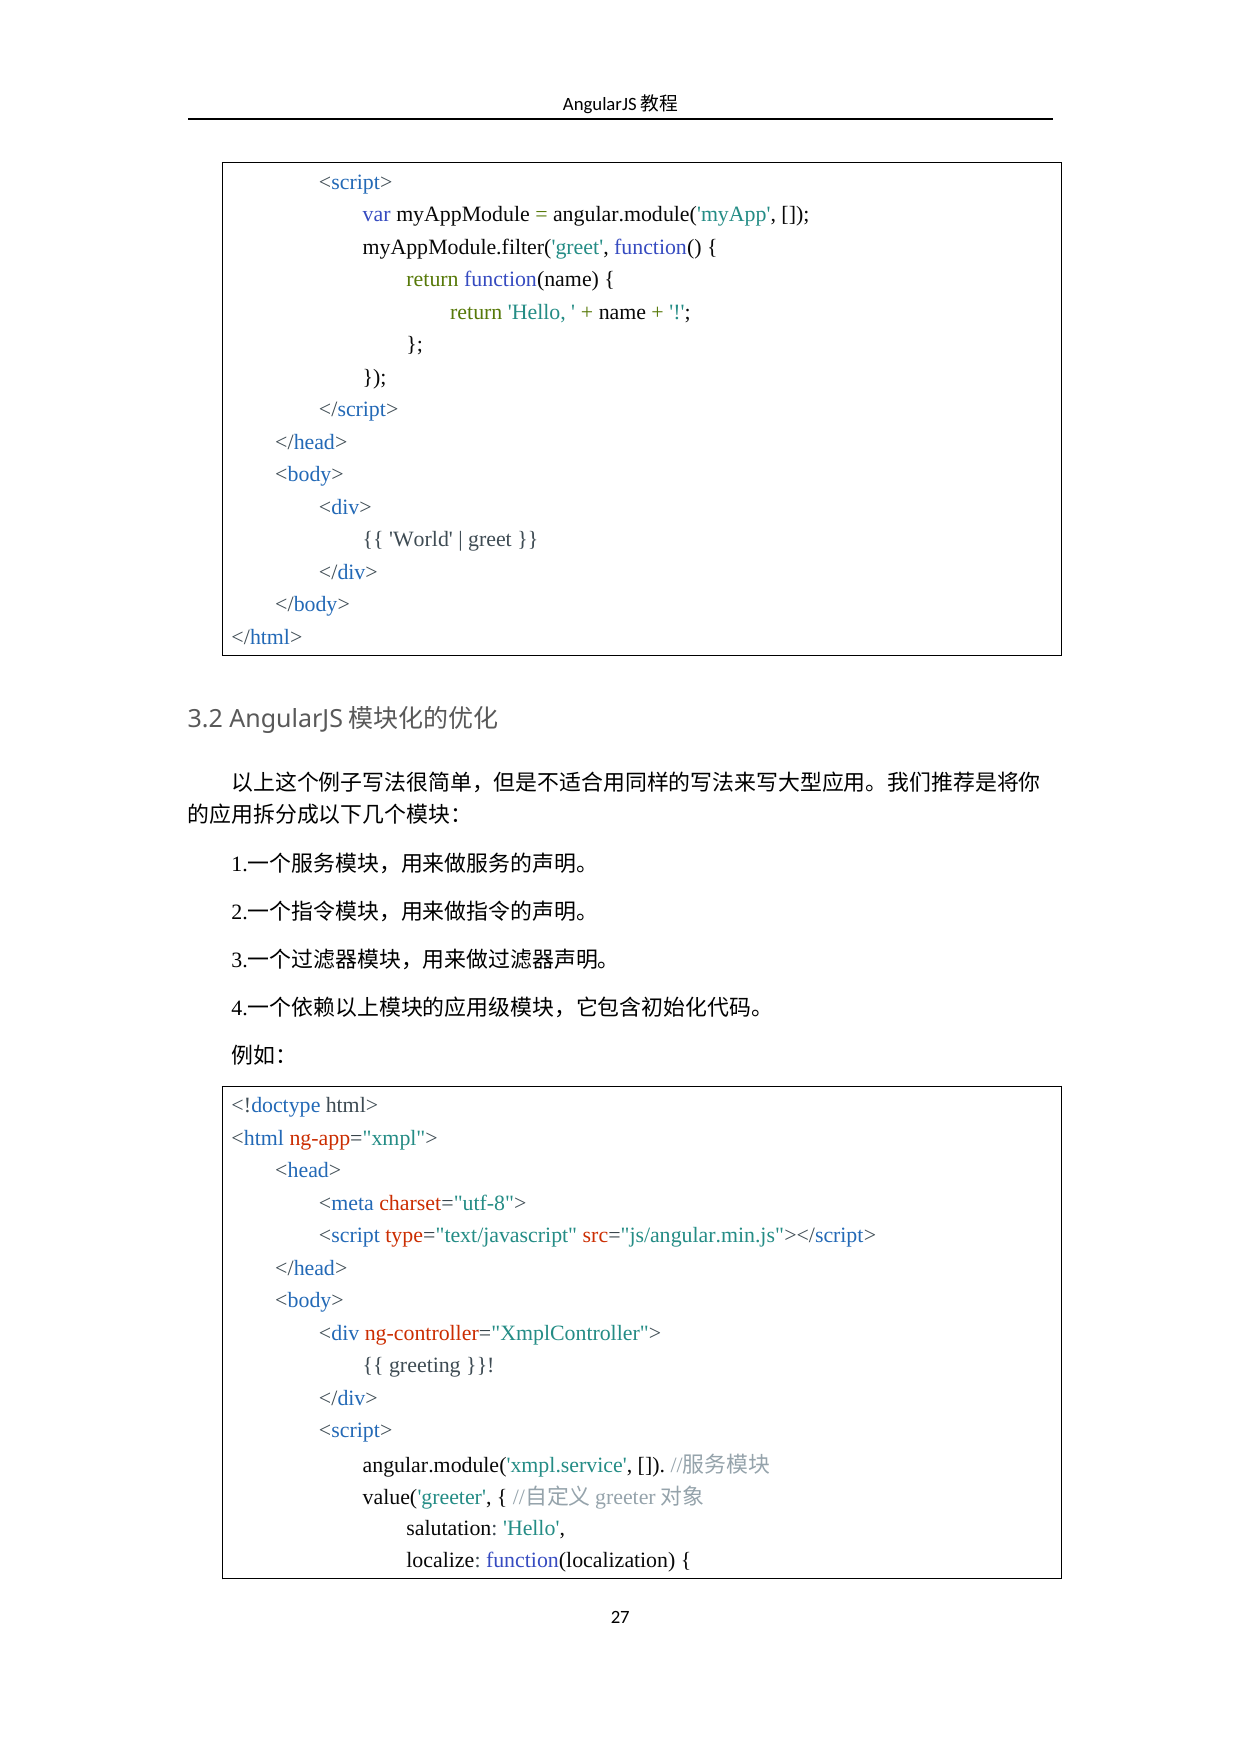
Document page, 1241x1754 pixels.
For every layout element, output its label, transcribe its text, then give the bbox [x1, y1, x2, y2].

text value('greeter', { //自定义greeter对象 [223, 1476, 1061, 1508]
text {{ greeting }}! [223, 1346, 1061, 1378]
subtitle 3.2 AngularJS模块化的优化 [187, 684, 1053, 749]
text var myAppModule = angular.module('myApp', []); [223, 194, 1061, 227]
text <head> [223, 1151, 1061, 1183]
text <body> [223, 454, 1061, 487]
text </div> [223, 1378, 1061, 1411]
text </html> [223, 617, 1061, 655]
text return 'Hello, ' + name + '!'; [223, 292, 1061, 324]
text <html ng-app="xmpl"> [223, 1118, 1061, 1151]
text <!doctype html> [223, 1087, 1061, 1118]
text <script type="text/javascript" src="js/angular.min.js"></script> [223, 1216, 1061, 1248]
text </head> [223, 422, 1061, 454]
text <body> [223, 1281, 1061, 1313]
text {{ 'World' | greet }} [223, 519, 1061, 552]
text </script> [223, 389, 1061, 422]
text </div> [223, 552, 1061, 584]
text <script> [223, 163, 1061, 194]
text 3.一个过滤器模块，用来做过滤器声明。 [231, 941, 1053, 974]
text 以上这个例子写法很简单，但是不适合用同样的写法来写大型应用。我们推荐是将你的应用拆分成以下几个模块： [187, 764, 1053, 829]
text <div> [223, 487, 1061, 519]
text localize: function(localization) { [223, 1541, 1061, 1578]
text myAppModule.filter('greet', function() { [223, 227, 1061, 259]
text salutation: 'Hello', [223, 1508, 1061, 1541]
text 1.一个服务模块，用来做服务的声明。 [231, 845, 1053, 878]
text }); [223, 357, 1061, 389]
text <meta charset="utf-8"> [223, 1183, 1061, 1216]
text </head> [223, 1248, 1061, 1281]
text 2.一个指令模块，用来做指令的声明。 [231, 893, 1053, 926]
text 例如： [231, 1038, 1053, 1070]
text return function(name) { [223, 259, 1061, 292]
text <div ng-controller="XmplController"> [223, 1313, 1061, 1346]
text </body> [223, 584, 1061, 617]
text 4.一个依赖以上模块的应用级模块，它包含初始化代码。 [231, 989, 1053, 1022]
text }; [223, 324, 1061, 357]
text angular.module('xmpl.service', []). //服务模块 [223, 1443, 1061, 1476]
text <script> [223, 1411, 1061, 1443]
